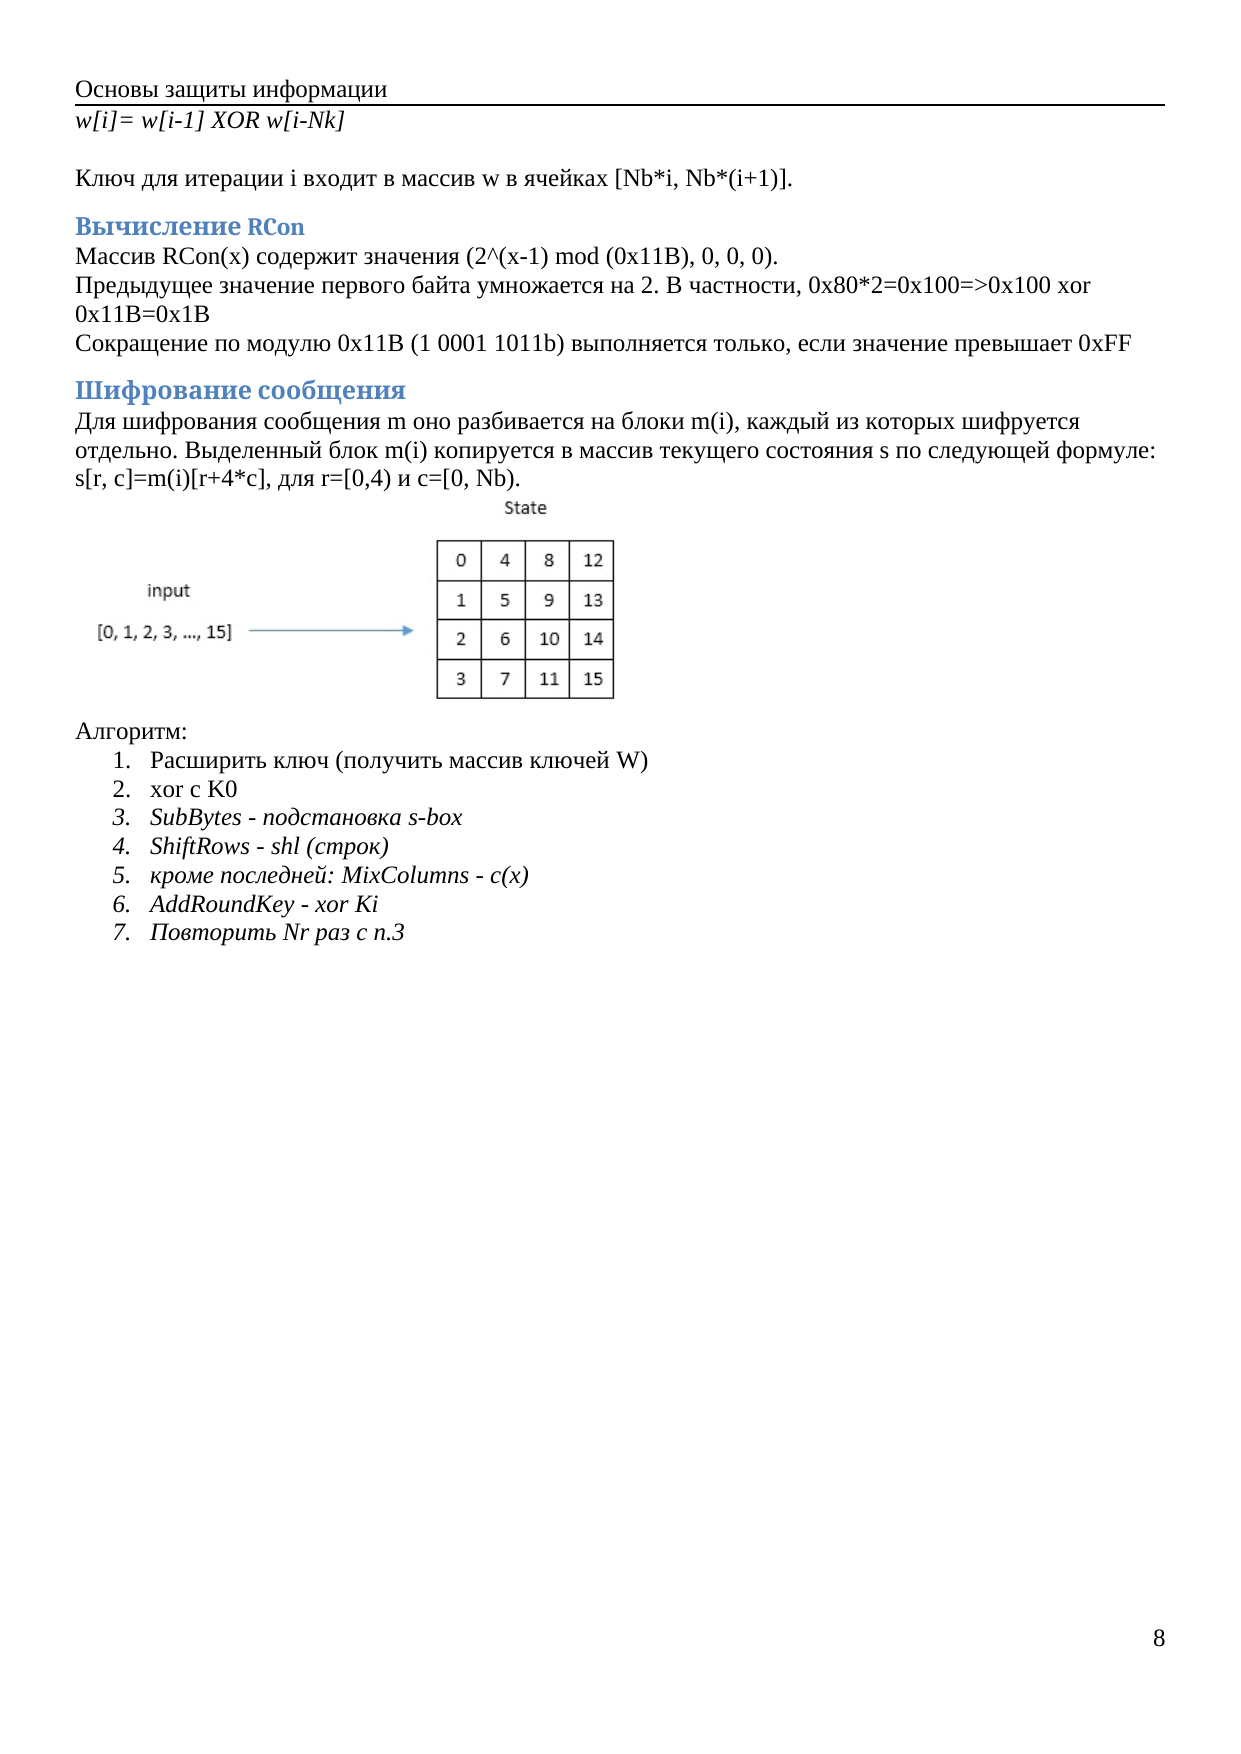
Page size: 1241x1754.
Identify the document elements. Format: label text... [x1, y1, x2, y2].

list Расширить ключ (получить массив ключей W) [112, 745, 1165, 774]
list ShiftRows - shl (строк) [112, 831, 1165, 860]
text Для шифрования сообщения m оно разбивается на блоки m(i), каждый из которых шифруется отдельно. Выделенный блок m(i) копируется в массив текущего состояния s по следующей формуле: s[r, c]=m(i)[r+4*c], для r=[0,4) и c=[0, Nb). [75, 406, 1165, 492]
list AddRoundKey - xor Ki [112, 889, 1165, 917]
text w[i]= w[i-1] XOR w[i-Nk] [75, 106, 1165, 134]
text Алгоритм: [75, 716, 1165, 745]
text Сокращение по модулю 0х11B (1 0001 1011b) выполняется только, если значение превышает 0xFF [75, 328, 1165, 356]
subtitle Шифрование сообщения [75, 377, 1165, 406]
picture [75, 492, 638, 717]
list Повторить Nr раз с п.3 [112, 917, 1165, 946]
text Предыдущее значение первого байта умножается на 2. В частности, 0х80*2=0х100=>0x100 xor 0x11B=0x1B [75, 270, 1165, 328]
text Массив RCon(x) содержит значения (2^(x-1) mod (0х11B), 0, 0, 0). [75, 241, 1165, 270]
list кроме последней: MixColumns - с(х) [112, 860, 1165, 889]
list SubBytes - подстановка s-box [112, 802, 1165, 831]
list xor c K0 [112, 774, 1165, 802]
subtitle Вычисление RCon [75, 213, 1165, 241]
text Ключ для итерации i входит в массив w в ячейках [Nb*i, Nb*(i+1)]. [75, 163, 1165, 192]
